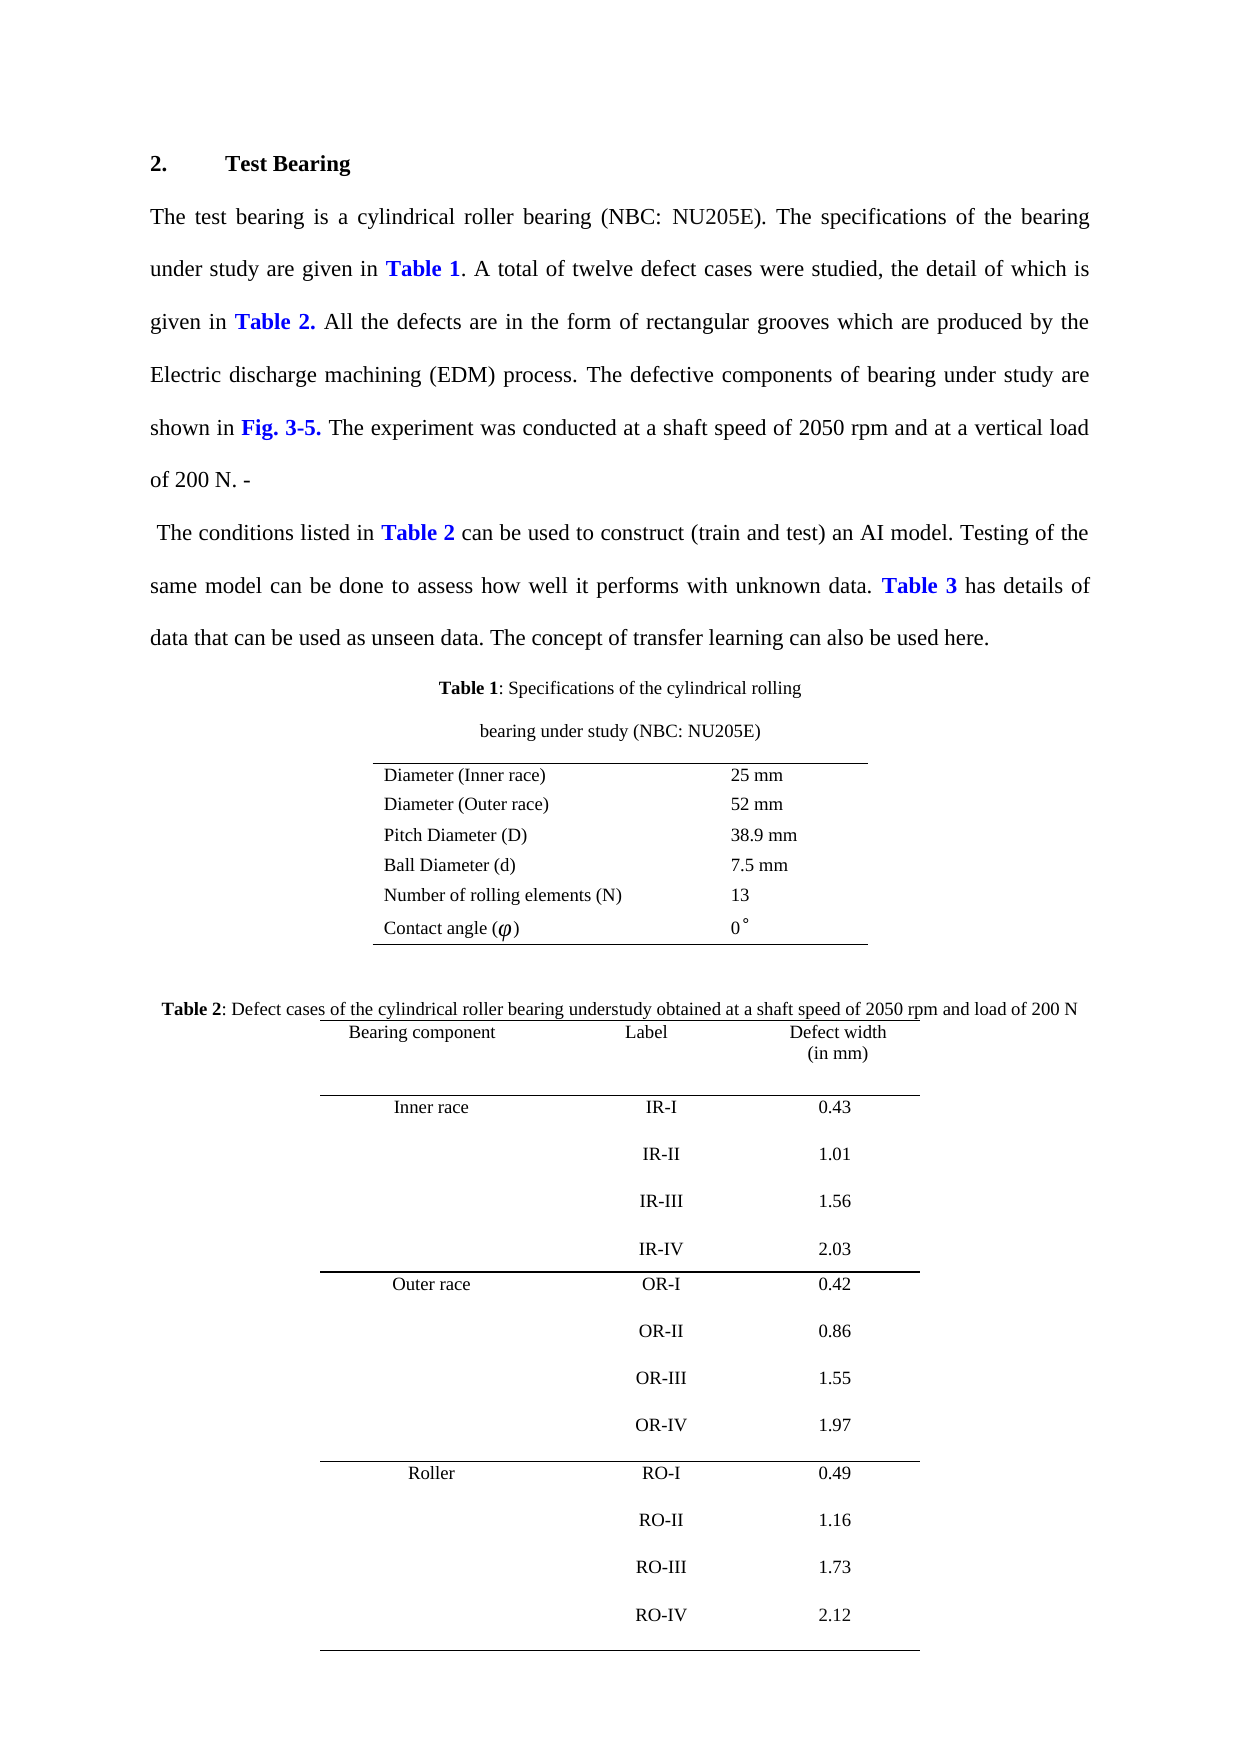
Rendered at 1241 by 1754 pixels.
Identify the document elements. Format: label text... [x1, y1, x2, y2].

table_cell 0.42 [751, 1273, 920, 1319]
table_header Diameter (Inner race) [373, 764, 719, 793]
table_cell 52 mm [719, 793, 868, 824]
table_cell 0.86 [751, 1319, 920, 1366]
table_cell IR-IV [554, 1236, 751, 1271]
table_cell 0.43 [751, 1096, 920, 1142]
table_cell 2.12 [751, 1603, 920, 1650]
table_cell RO-I [554, 1462, 751, 1508]
text The test bearing is a cylindrical roller bearing (NBC: NU205E). The specifications of the bearing under study are given in Table 1. A total of twelve defect cases were studied, the detail of which is given in Table 2. All the defects are in the form of rectangular grooves which are produced by the Electric discharge machining (EDM) process. The defective components of bearing under study are shown in Fig. 3-5. The experiment was conducted at a shaft speed of 2050 rpm and at a vertical load of 200 N. - [150, 203, 1090, 493]
table_header Label [554, 1021, 751, 1094]
table_cell 1.55 [751, 1366, 920, 1413]
table_header Defect width (in mm) [751, 1021, 920, 1094]
table_cell 2.03 [751, 1236, 920, 1271]
table_cell IR-I [554, 1096, 751, 1142]
table_cell OR-I [554, 1273, 751, 1319]
table_cell Contact angle () [373, 914, 719, 944]
table_cell 13 [719, 884, 868, 914]
table_cell IR-II [554, 1142, 751, 1189]
table_cell 0.49 [751, 1462, 920, 1508]
table_cell Number of rolling elements (N) [373, 884, 719, 914]
table_cell RO-III [554, 1555, 751, 1602]
table_cell 1.56 [751, 1189, 920, 1236]
text The conditions listed in Table 2 can be used to construct (train and test) an AI model. Testing of the same model can be done to assess how well it performs with unknown data. Table 3 has details of data that can be used as unseen data. The concept of transfer learning can also be used here. [150, 519, 1090, 651]
table_cell OR-III [554, 1366, 751, 1413]
table_cell Roller [320, 1462, 554, 1650]
table_cell Inner race [320, 1096, 554, 1271]
table_cell 7.5 mm [719, 854, 868, 884]
table_cell OR-II [554, 1319, 751, 1366]
text Table 2: Defect cases of the cylindrical roller bearing understudy obtained at a shaft speed of 2050 rpm and load of 200 N [150, 998, 1090, 1019]
table_cell 1.73 [751, 1555, 920, 1602]
table_header Bearing component [320, 1021, 554, 1094]
table_cell Outer race [320, 1273, 554, 1461]
table_cell Pitch Diameter (D) [373, 824, 719, 854]
table_cell 38.9 mm [719, 824, 868, 854]
table_header 25 mm [719, 764, 868, 793]
table_cell 1.01 [751, 1142, 920, 1189]
table_cell RO-IV [554, 1603, 751, 1650]
table_cell OR-IV [554, 1413, 751, 1461]
table_cell Ball Diameter (d) [373, 854, 719, 884]
list Test Bearing [150, 150, 1090, 176]
table_cell 1.16 [751, 1508, 920, 1555]
table_cell IR-III [554, 1189, 751, 1236]
table_cell Diameter (Outer race) [373, 793, 719, 824]
table_cell RO-II [554, 1508, 751, 1555]
table_cell 0 [719, 914, 868, 944]
text Table 1: Specifications of the cylindrical rolling bearing under study (NBC: NU205E) [150, 677, 1090, 742]
table_cell 1.97 [751, 1413, 920, 1461]
